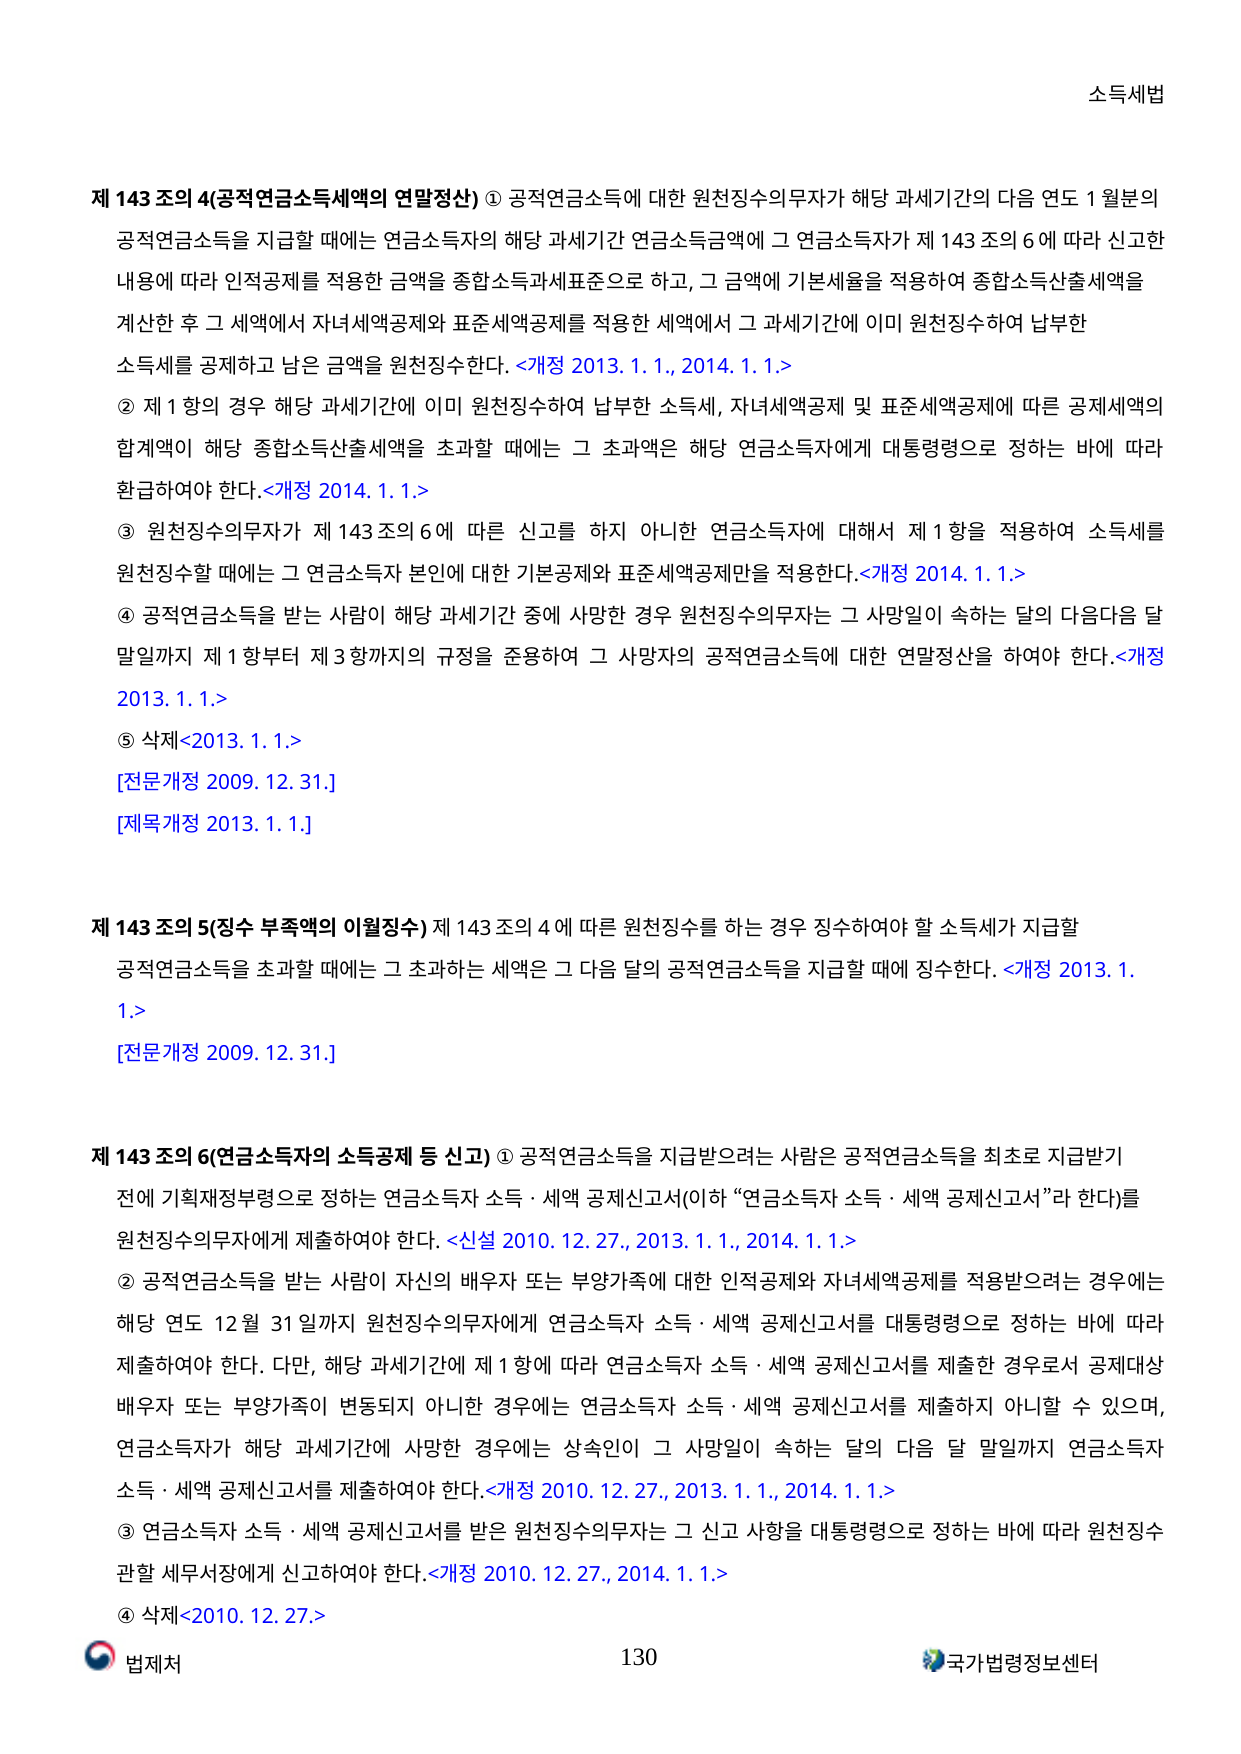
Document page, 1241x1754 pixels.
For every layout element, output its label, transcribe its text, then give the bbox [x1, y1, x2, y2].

text ③ 연금소득자 소득ㆍ세액 공제신고서를 받은 원천징수의무자는 그 신고 사항을 대통령령으로 정하는 바에 따라 원천징수 관할 세무서장에게 신고하여야 한다.<개정 2010. 12. 27., 2014. 1. 1.> [117, 1504, 1165, 1587]
text 제143조의5(징수 부족액의 이월징수) 제143조의4에 따른 원천징수를 하는 경우 징수하여야 할 소득세가 지급할 공적연금소득을 초과할 때에는 그 초과하는 세액은 그 다음 달의 공적연금소득을 지급할 때에 징수한다. <개정 2013. 1. 1.> [92, 900, 1165, 1025]
picture [892, 1637, 947, 1672]
text [전문개정 2009. 12. 31.] [117, 1025, 1165, 1067]
text ④ 삭제<2010. 12. 27.> [117, 1587, 1165, 1629]
text [제목개정 2013. 1. 1.] [117, 796, 1165, 837]
picture [75, 1637, 126, 1673]
text ② 공적연금소득을 받는 사람이 자신의 배우자 또는 부양가족에 대한 인적공제와 자녀세액공제를 적용받으려는 경우에는 해당 연도 12월 31일까지 원천징수의무자에게 연금소득자 소득ㆍ세액 공제신고서를 대통령령으로 정하는 바에 따라 제출하여야 한다. 다만, 해당 과세기간에 제1항에 따라 연금소득자 소득ㆍ세액 공제신고서를 제출한 경우로서 공제대상 배우자 또는 부양가족이 변동되지 아니한 경우에는 연금소득자 소득ㆍ세액 공제신고서를 제출하지 아니할 수 있으며, 연금소득자가 해당 과세기간에 사망한 경우에는 상속인이 그 사망일이 속하는 달의 다음 달 말일까지 연금소득자 소득ㆍ세액 공제신고서를 제출하여야 한다.<개정 2010. 12. 27., 2013. 1. 1., 2014. 1. 1.> [117, 1254, 1165, 1504]
text ⑤ 삭제<2013. 1. 1.> [117, 712, 1165, 754]
text 제143조의4(공적연금소득세액의 연말정산) ① 공적연금소득에 대한 원천징수의무자가 해당 과세기간의 다음 연도 1월분의 공적연금소득을 지급할 때에는 연금소득자의 해당 과세기간 연금소득금액에 그 연금소득자가 제143조의6에 따라 신고한 내용에 따라 인적공제를 적용한 금액을 종합소득과세표준으로 하고, 그 금액에 기본세율을 적용하여 종합소득산출세액을 계산한 후 그 세액에서 자녀세액공제와 표준세액공제를 적용한 세액에서 그 과세기간에 이미 원천징수하여 납부한 소득세를 공제하고 남은 금액을 원천징수한다. <개정 2013. 1. 1., 2014. 1. 1.> [92, 171, 1165, 379]
text [전문개정 2009. 12. 31.] [117, 754, 1165, 796]
text ③ 원천징수의무자가 제143조의6에 따른 신고를 하지 아니한 연금소득자에 대해서 제1항을 적용하여 소득세를 원천징수할 때에는 그 연금소득자 본인에 대한 기본공제와 표준세액공제만을 적용한다.<개정 2014. 1. 1.> [117, 504, 1165, 587]
text ④ 공적연금소득을 받는 사람이 해당 과세기간 중에 사망한 경우 원천징수의무자는 그 사망일이 속하는 달의 다음다음 달 말일까지 제1항부터 제3항까지의 규정을 준용하여 그 사망자의 공적연금소득에 대한 연말정산을 하여야 한다.<개정 2013. 1. 1.> [117, 587, 1165, 712]
text 제143조의6(연금소득자의 소득공제 등 신고) ① 공적연금소득을 지급받으려는 사람은 공적연금소득을 최초로 지급받기 전에 기획재정부령으로 정하는 연금소득자 소득ㆍ세액 공제신고서(이하 “연금소득자 소득ㆍ세액 공제신고서”라 한다)를 원천징수의무자에게 제출하여야 한다. <신설 2010. 12. 27., 2013. 1. 1., 2014. 1. 1.> [92, 1129, 1165, 1254]
text ② 제1항의 경우 해당 과세기간에 이미 원천징수하여 납부한 소득세, 자녀세액공제 및 표준세액공제에 따른 공제세액의 합계액이 해당 종합소득산출세액을 초과할 때에는 그 초과액은 해당 연금소득자에게 대통령령으로 정하는 바에 따라 환급하여야 한다.<개정 2014. 1. 1.> [117, 379, 1165, 504]
